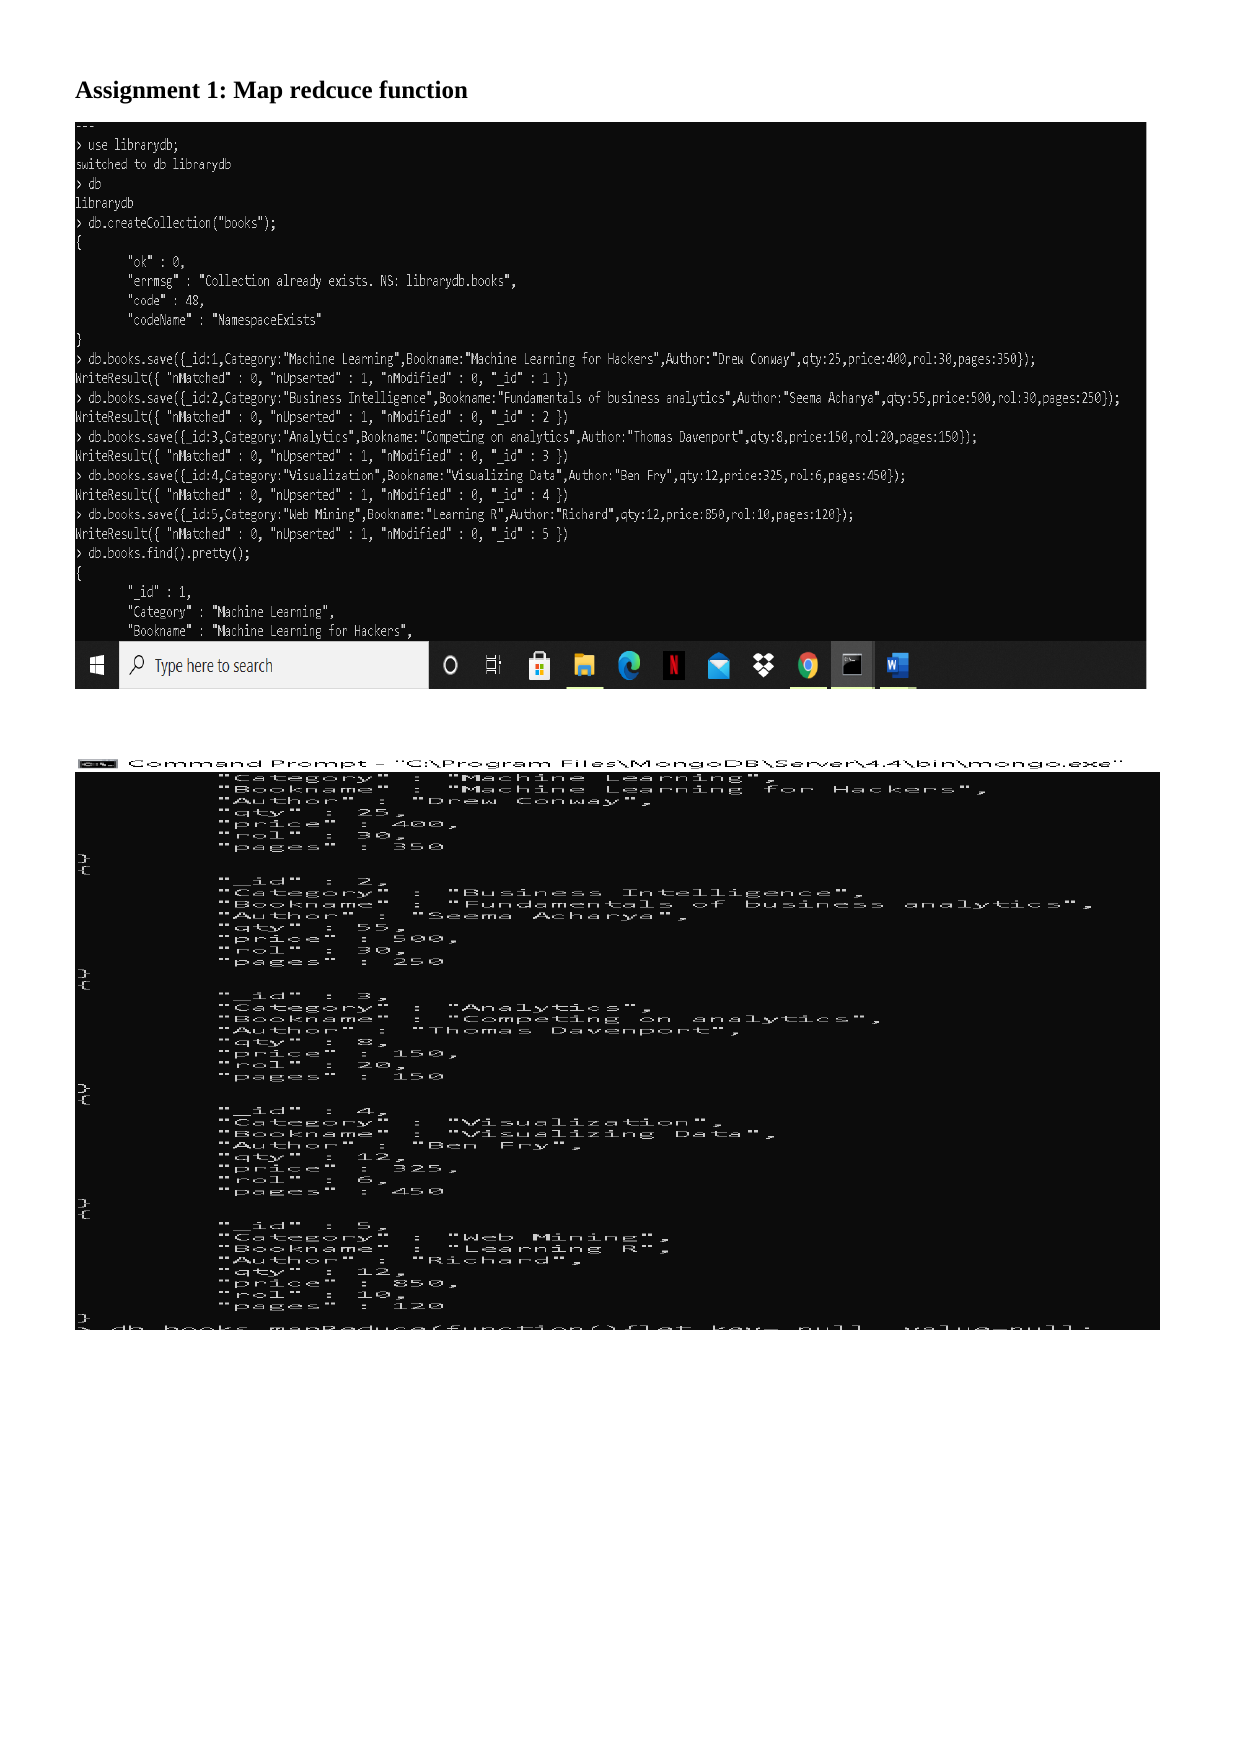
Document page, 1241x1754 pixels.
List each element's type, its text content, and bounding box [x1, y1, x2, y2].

text Assignment 1: Map redcuce function [75, 75, 1165, 104]
picture [75, 755, 1160, 1330]
picture [75, 122, 1147, 689]
